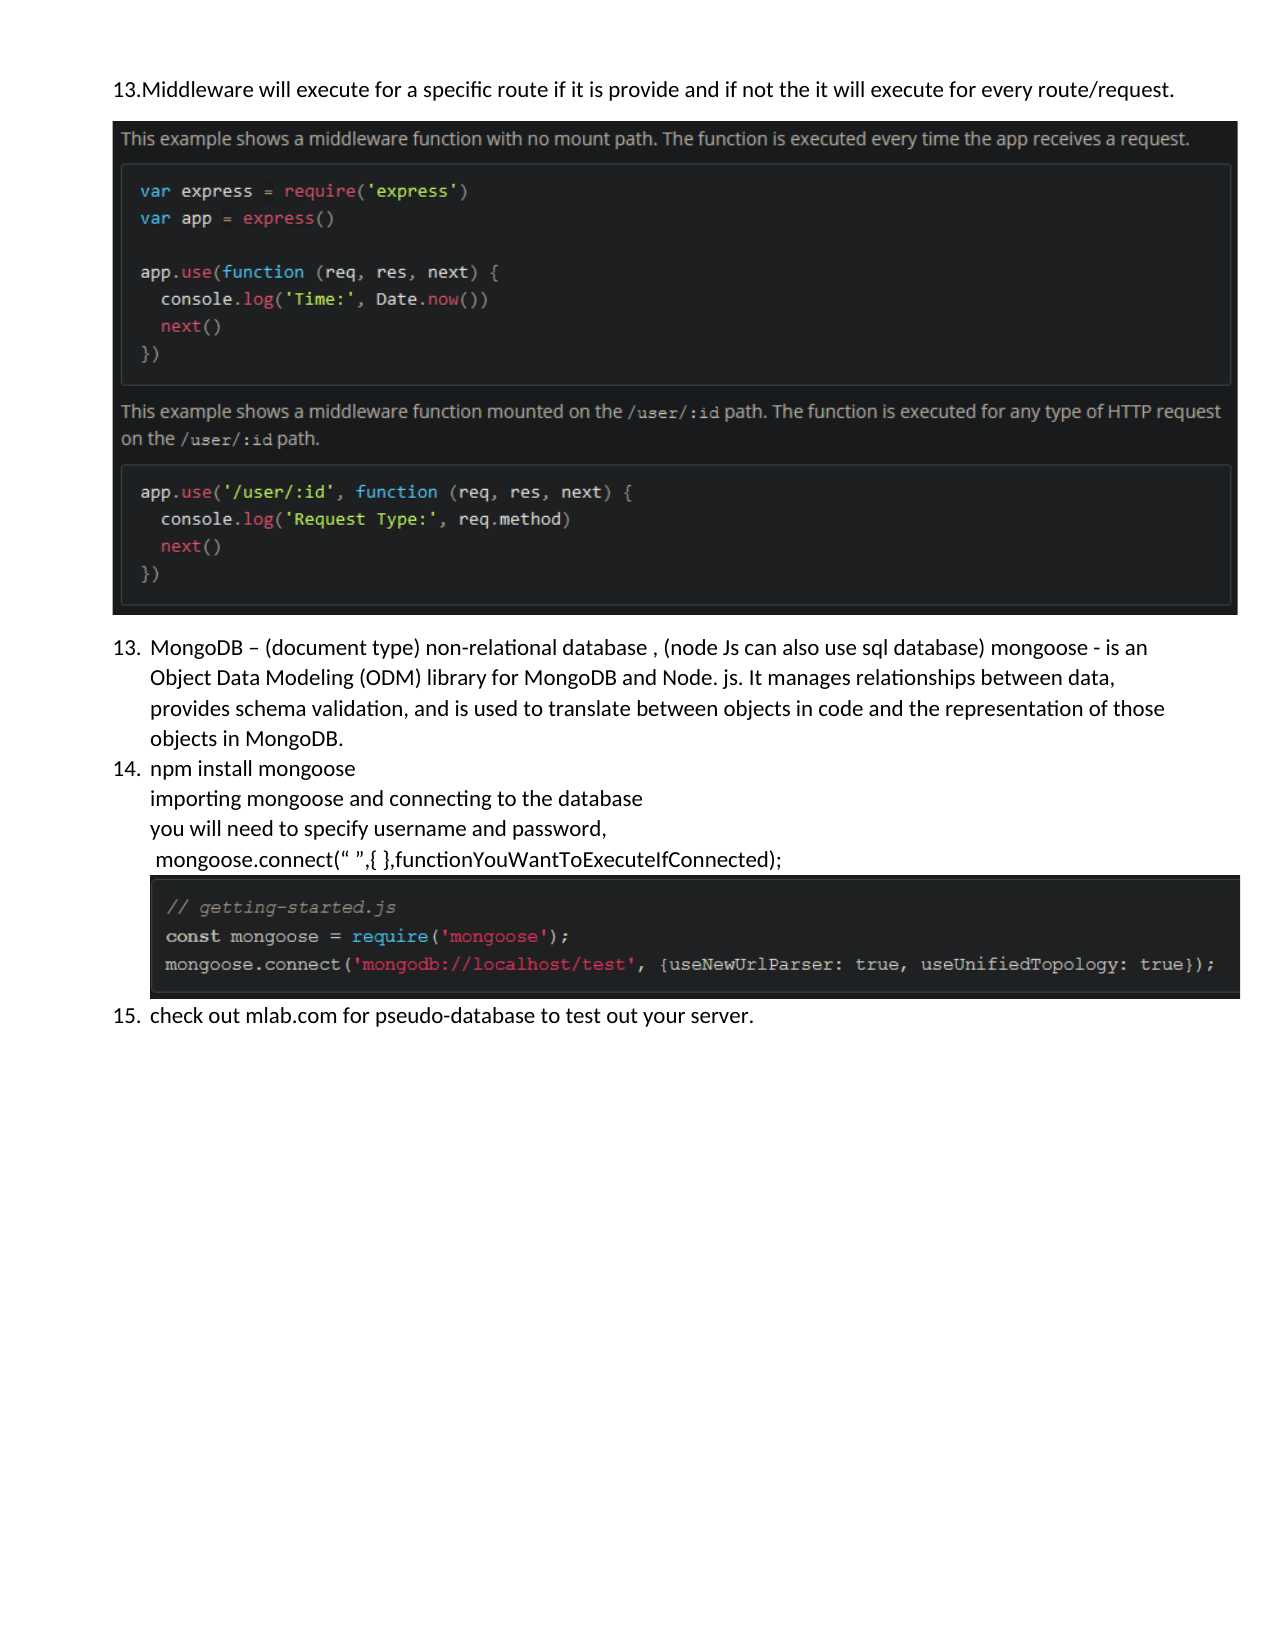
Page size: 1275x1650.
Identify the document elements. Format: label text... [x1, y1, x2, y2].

text 13.Middleware will execute for a specific route if it is provide and if not the it will execute for every route/request. [112, 75, 1200, 103]
list you will need to specify username and password, [150, 814, 1200, 842]
list check out mlab.com for pseudo-database to test out your server. [112, 1001, 1200, 1029]
list importing mongoose and connecting to the database [150, 784, 1200, 812]
picture [112, 121, 1238, 615]
list npm install mongoose [112, 754, 1200, 782]
list MongoDB – (document type) non-relational database , (node Js can also use sql database) mongoose - is an Object Data Modeling (ODM) library for MongoDB and Node. js. It manages relationships between data, provides schema validation, and is used to translate between objects in code and the representation of those objects in MongoDB. [112, 633, 1200, 752]
list mongoose.connect(“ ”,{ },functionYouWantToExecuteIfConnected); [150, 845, 1200, 873]
picture [150, 875, 1241, 999]
